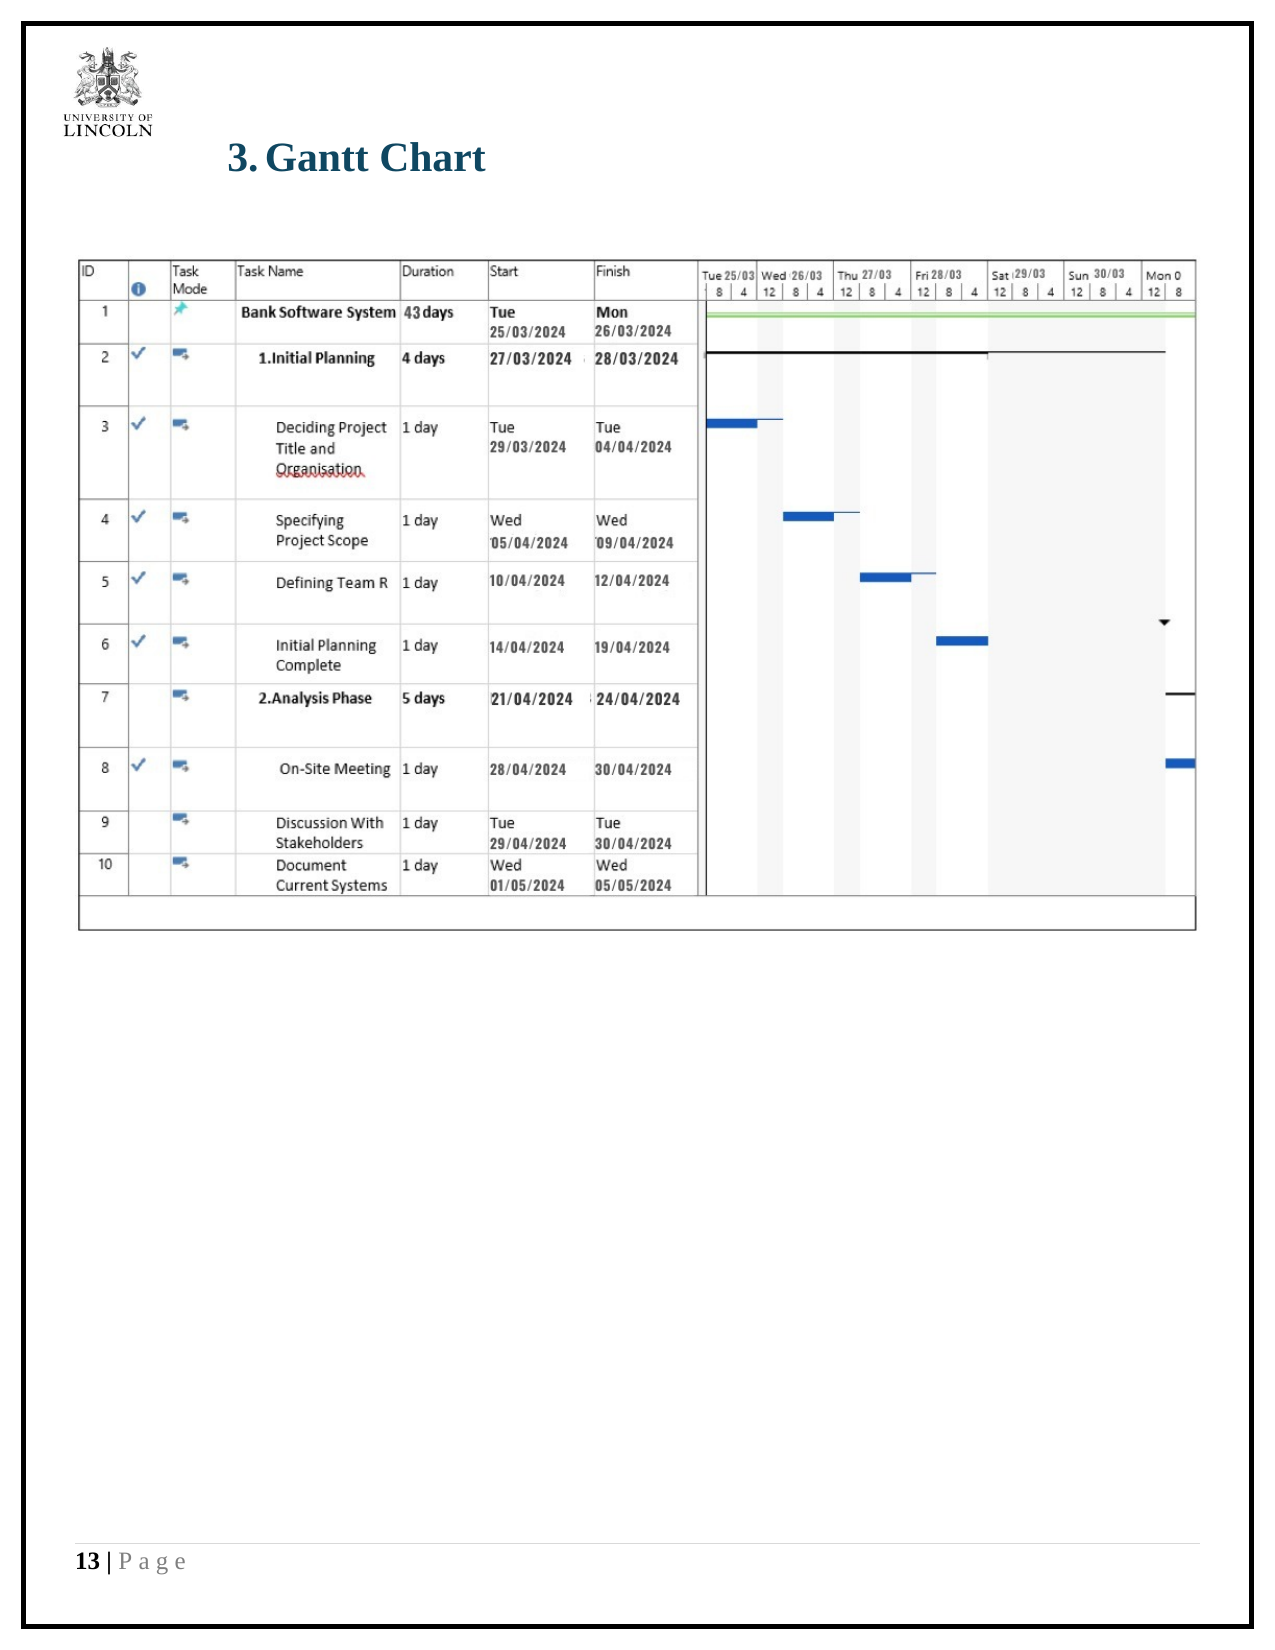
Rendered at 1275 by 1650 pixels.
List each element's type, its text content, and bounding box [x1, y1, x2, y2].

picture [75, 255, 1200, 940]
picture [44, 28, 171, 155]
subtitle Gantt Chart [112, 132, 1200, 180]
